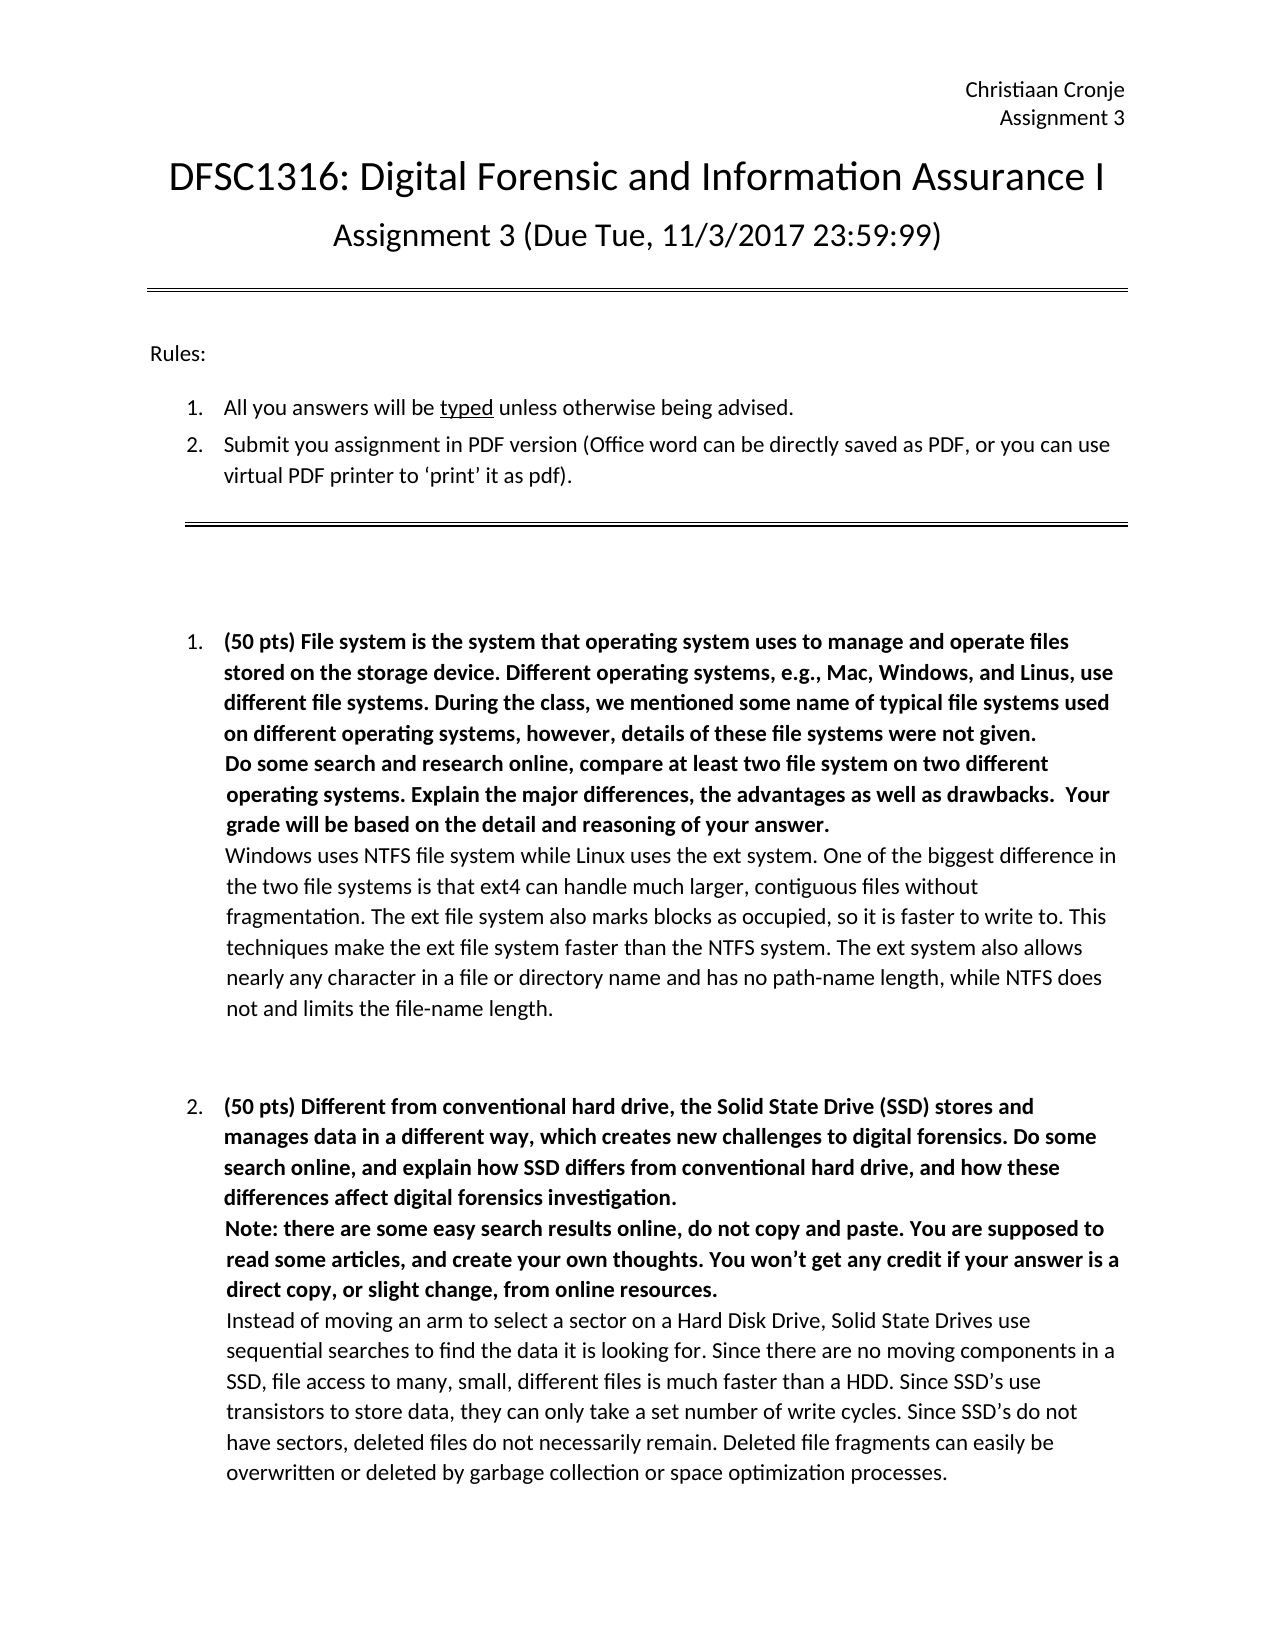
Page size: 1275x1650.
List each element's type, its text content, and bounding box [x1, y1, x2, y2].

text Do some search and research online, compare at least two file system on two different operating systems. Explain the major differences, the advantages as well as drawbacks. Your grade will be based on the detail and reasoning of your answer. [225, 749, 1123, 838]
list (50 pts) File system is the system that operating system uses to manage and operate files stored on the storage device. Different operating systems, e.g., Mac, Windows, and Linus, use different file systems. During the class, we mentioned some name of typical file systems used on different operating systems, however, details of these file systems were not given. [186, 627, 1123, 747]
list (50 pts) Different from conventional hard drive, the Solid State Drive (SSD) stores and manages data in a different way, which creates new challenges to digital forensics. Do some search online, and explain how SSD differs from conventional hard drive, and how these differences affect digital forensics investigation. [186, 1092, 1123, 1211]
text Note: there are some easy search results online, do not copy and paste. You are supposed to read some articles, and create your own thoughts. You won’t get any credit if your answer is a direct copy, or slight change, from online resources. Instead of moving an arm to select a sector on a Hard Disk Drive, Solid State Drives use sequential searches to find the data it is looking for. Since there are no moving components in a SSD, file access to many, small, different files is much faster than a HDD. Since SSD’s use transistors to store data, they can only take a set number of write cycles. Since SSD’s do not have sectors, deleted files do not necessarily remain. Deleted file fragments can easily be overwritten or deleted by garbage collection or space optimization processes. [225, 1214, 1123, 1486]
list All you answers will be typed unless otherwise being advised. [186, 393, 1123, 421]
text DFSC1316: Digital Forensic and Information Assurance I [168, 150, 1123, 201]
text Rules: [150, 339, 1123, 367]
list Submit you assignment in PDF version (Office word can be directly saved as PDF, or you can use virtual PDF printer to ‘print’ it as pdf). [186, 431, 1123, 489]
subtitle Assignment 3 (Due Tue, 11/3/2017 23:59:99) [152, 214, 1123, 254]
text Windows uses NTFS file system while Linux uses the ext system. One of the biggest difference in the two file systems is that ext4 can handle much larger, contiguous files without fragmentation. The ext file system also marks blocks as occupied, so it is faster to write to. This techniques make the ext file system faster than the NTFS system. The ext system also allows nearly any character in a file or directory name and has no path-name length, while NTFS does not and limits the file-name length. [225, 841, 1123, 1022]
